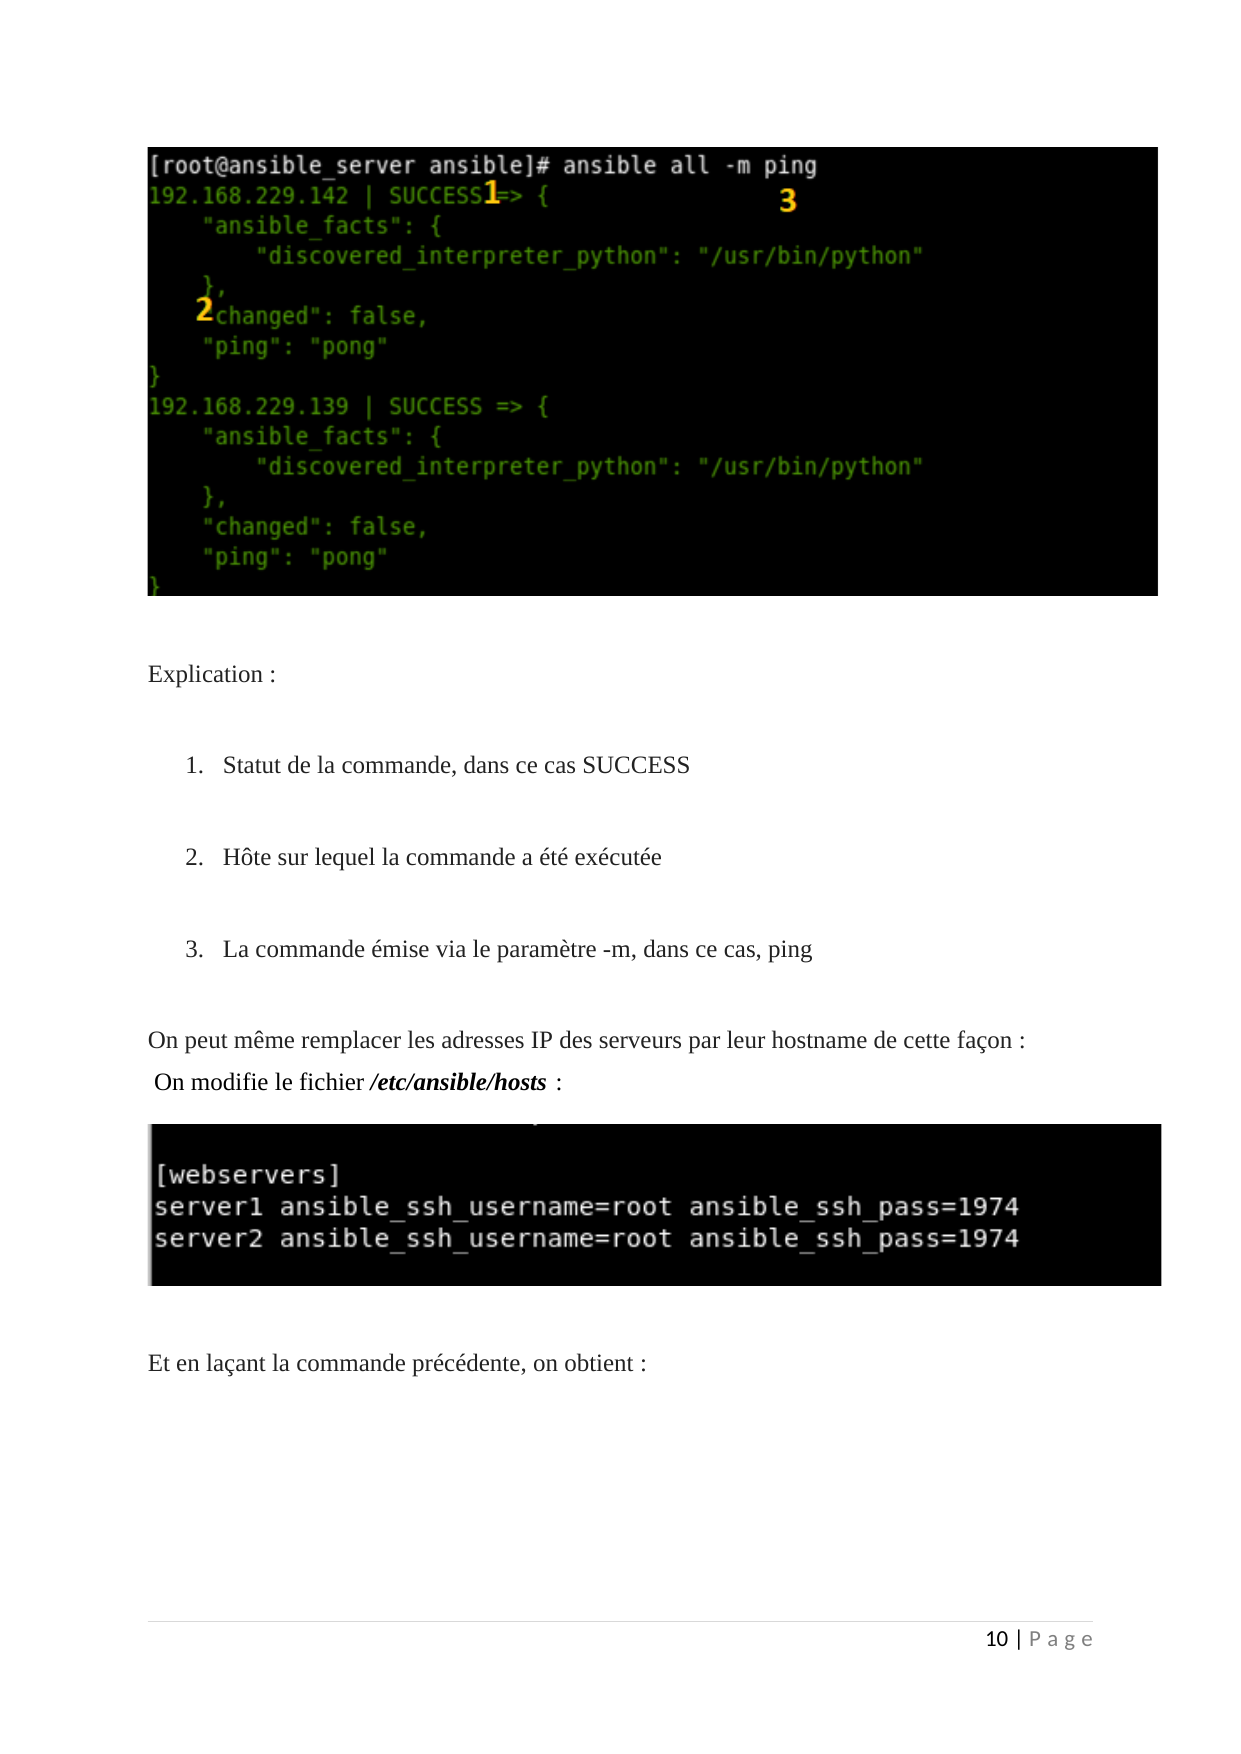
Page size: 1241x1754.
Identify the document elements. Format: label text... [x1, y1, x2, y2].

picture [147, 1124, 1162, 1286]
subtitle Hôte sur lequel la commande a été exécutée [185, 808, 1093, 871]
subtitle La commande émise via le paramètre -m, dans ce cas, ping [185, 900, 1093, 963]
subtitle Et en laçant la commande précédente, on obtient : [148, 1315, 1093, 1377]
subtitle On peut même remplacer les adresses IP des serveurs par leur hostname de cette façon : [148, 992, 1093, 1054]
subtitle Explication : [148, 625, 1093, 688]
subtitle Statut de la commande, dans ce cas SUCCESS [185, 717, 1093, 779]
picture [147, 147, 1159, 596]
text On modifie le fichier /etc/ansible/hosts : [148, 1067, 1093, 1096]
